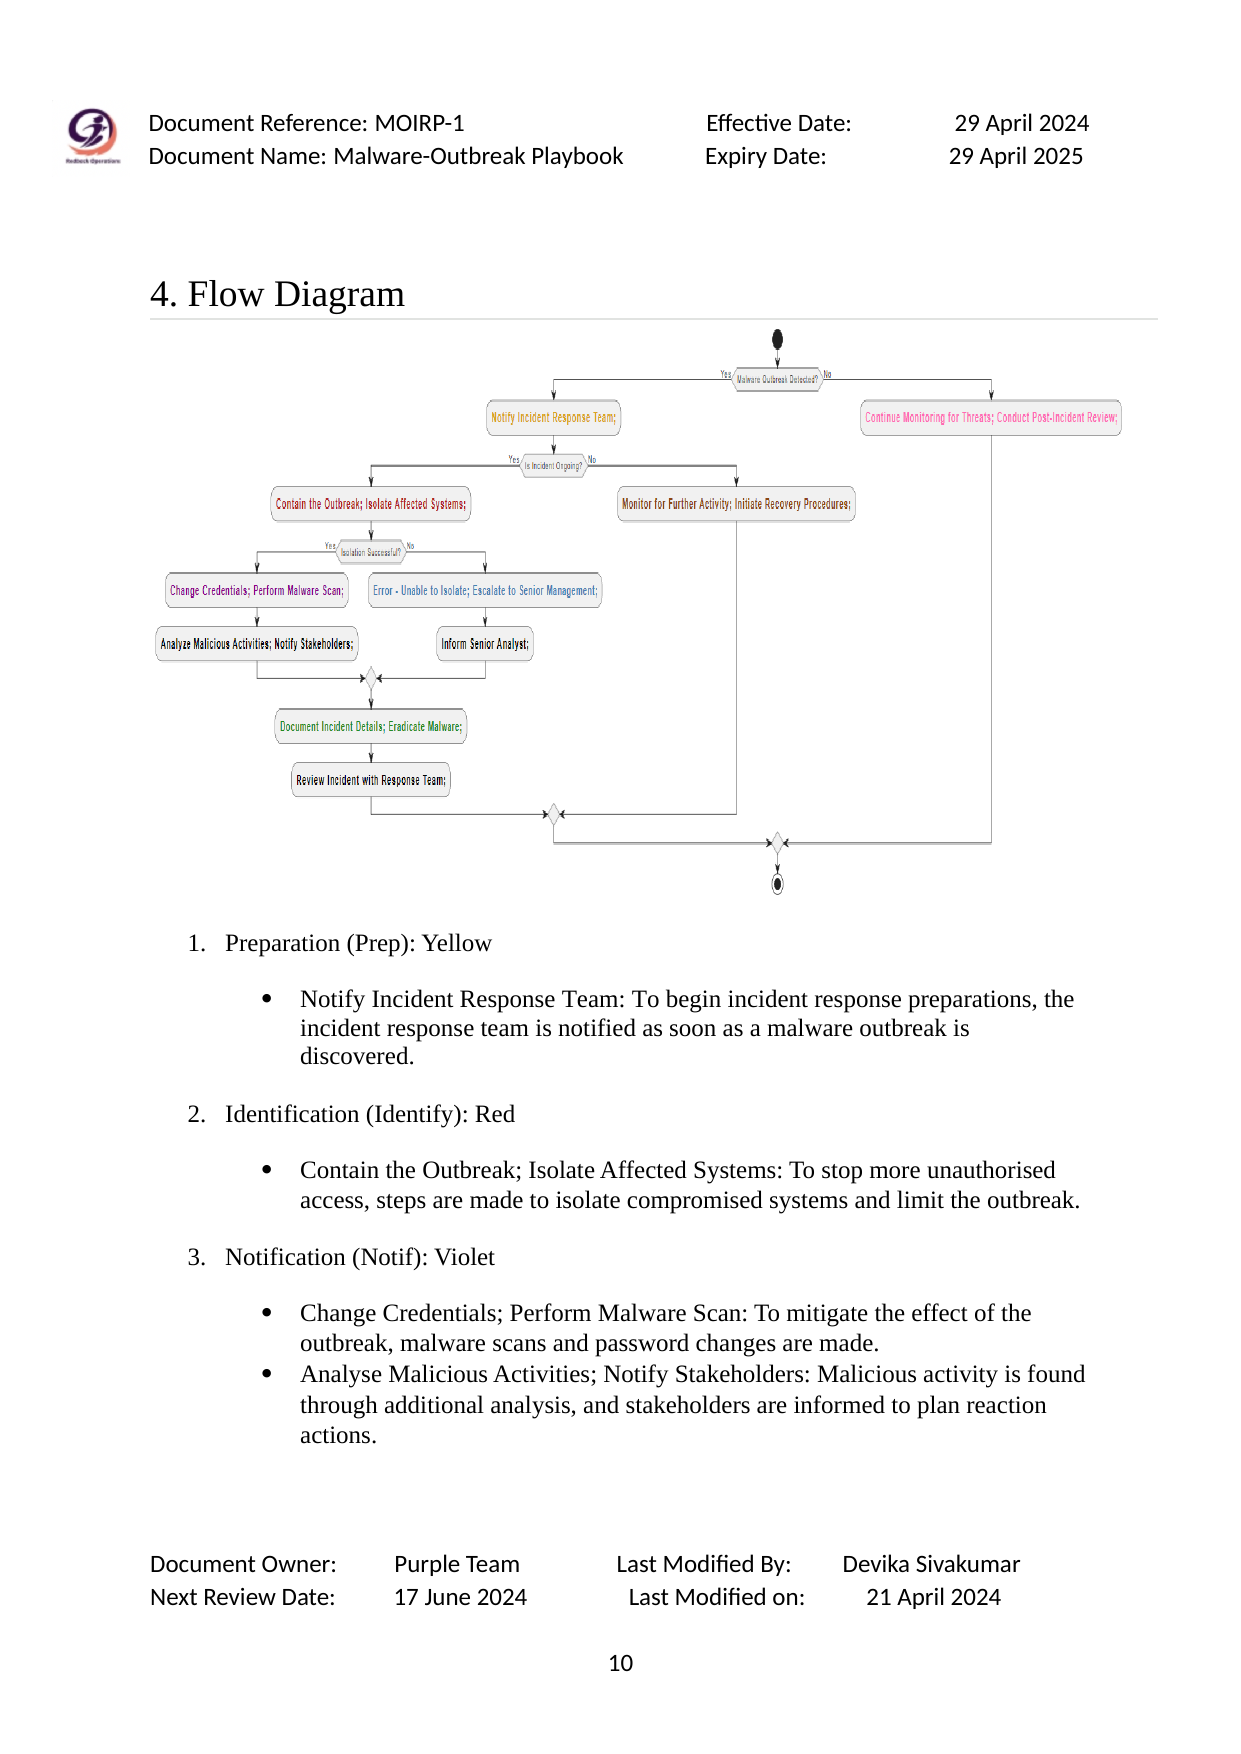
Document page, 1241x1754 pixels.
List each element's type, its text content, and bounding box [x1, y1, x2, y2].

picture [51, 99, 131, 177]
list Contain the Outbreak; Isolate Affected Systems: To stop more unauthorised access, steps are made to isolate compromised systems and limit the outbreak. [262, 1155, 1089, 1214]
list Notify Incident Response Team: To begin incident response preparations, the incident response team is notified as soon as a malware outbreak is discovered. [262, 984, 1089, 1070]
picture [150, 317, 1158, 901]
list Analyse Malicious Activities; Notify Stakeholders: Malicious activity is found through additional analysis, and stakeholders are informed to plan reaction actions. [262, 1359, 1089, 1449]
subtitle 4. Flow Diagram [150, 271, 1089, 314]
list Notification (Notif): Violet [187, 1242, 1089, 1270]
list Preparation (Prep): Yellow [187, 928, 1089, 957]
list Identification (Identify): Red [187, 1099, 1089, 1128]
list Change Credentials; Perform Malware Scan: To mitigate the effect of the outbreak, malware scans and password changes are made. [262, 1298, 1089, 1357]
